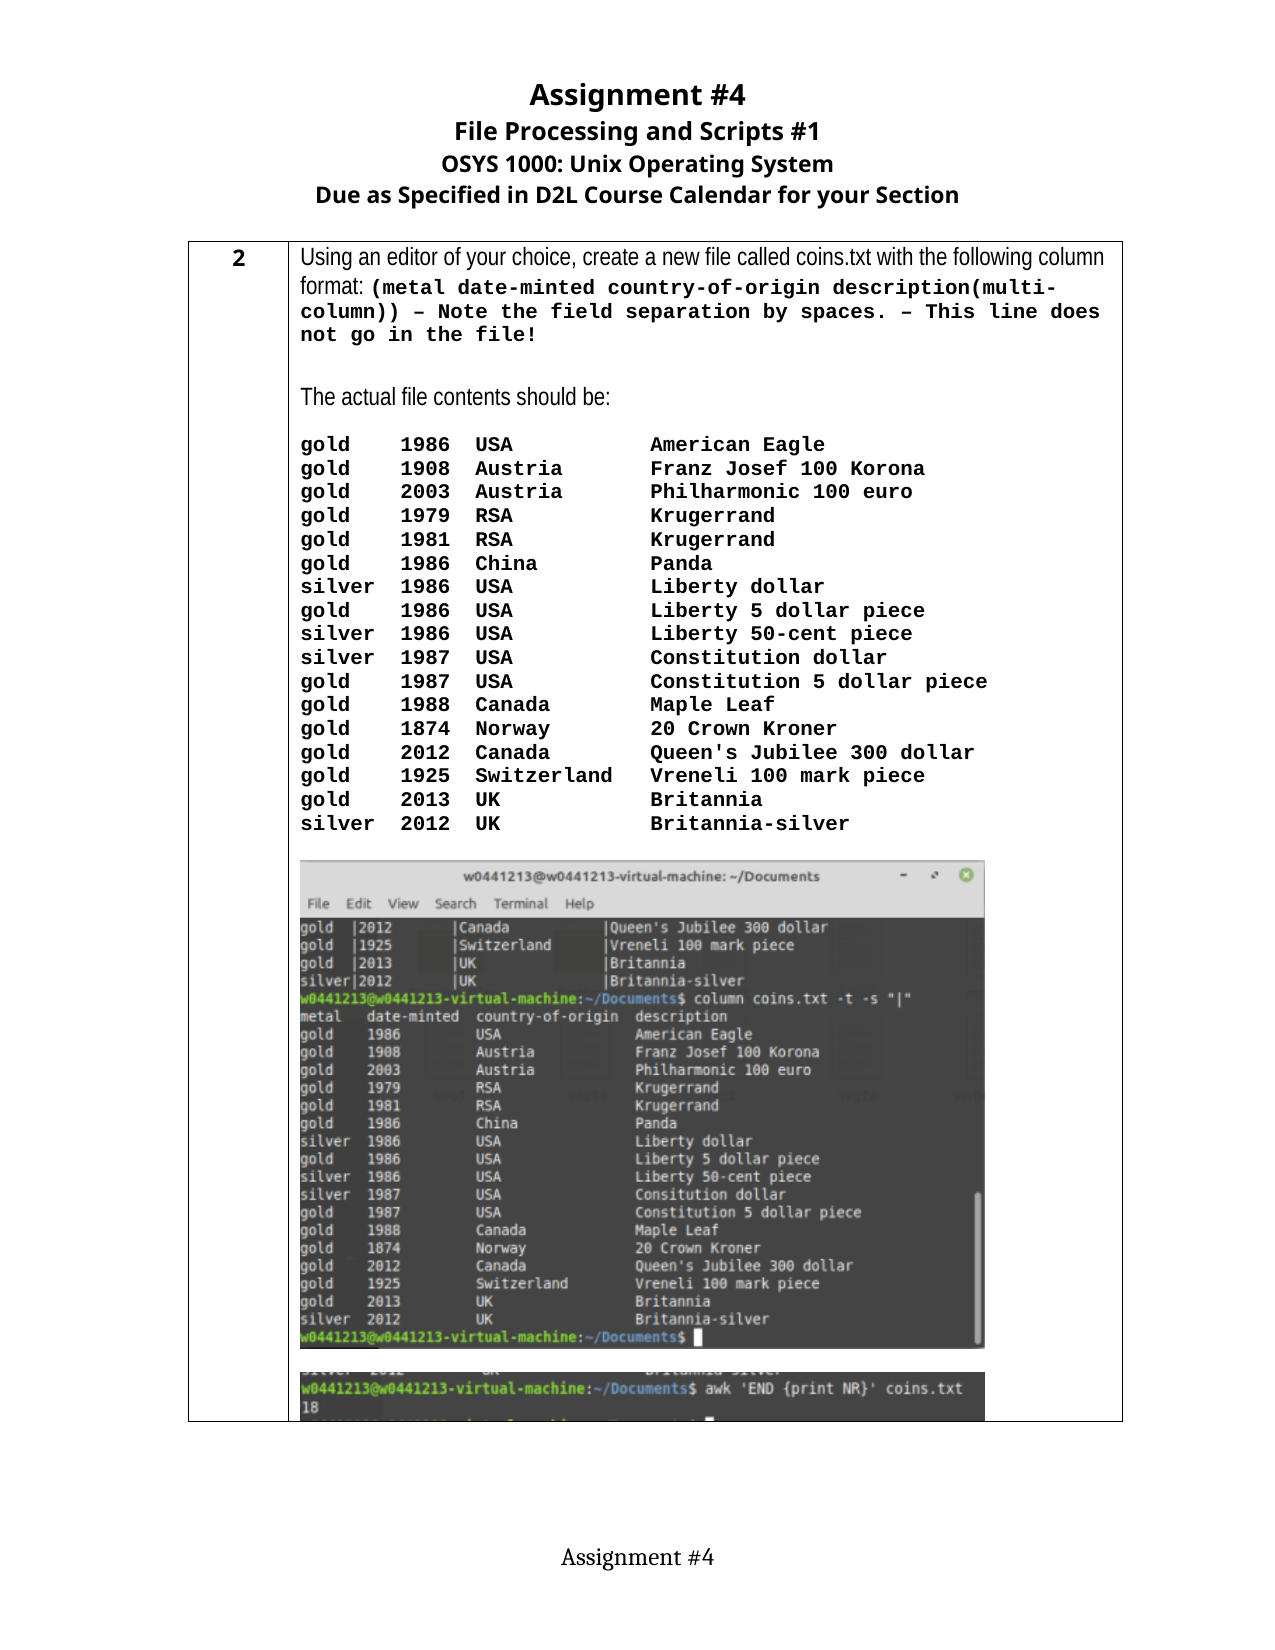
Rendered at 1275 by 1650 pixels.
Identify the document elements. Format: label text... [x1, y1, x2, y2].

table_cell Using an editor of your choice, create a new file called coins.txt with the following column format: (metal date-minted country-of-origin description(multi-column)) – Note the field separation by spaces. – This line does not go in the file! The actual file contents should be: gold 1986 USA American Eagle gold 1908 Austria Franz Josef 100 Korona gold 2003 Austria Philharmonic 100 euro gold 1979 RSA Krugerrand gold 1981 RSA Krugerrand gold 1986 China Panda silver 1986 USA Liberty dollar gold 1986 USA Liberty 5 dollar piece silver 1986 USA Liberty 50-cent piece silver 1987 USA Constitution dollar gold 1987 USA Constitution 5 dollar piece gold 1988 Canada Maple Leaf gold 1874 Norway 20 Crown Kroner gold 2012 Canada Queen's Jubilee 300 dollar gold 1925 Switzerland Vreneli 100 mark piece gold 2013 UK Britannia silver 2012 UK Britannia-silver [289, 242, 1122, 1421]
picture [300, 860, 985, 1349]
picture [300, 1372, 985, 1421]
table_cell 2 [189, 242, 288, 1421]
